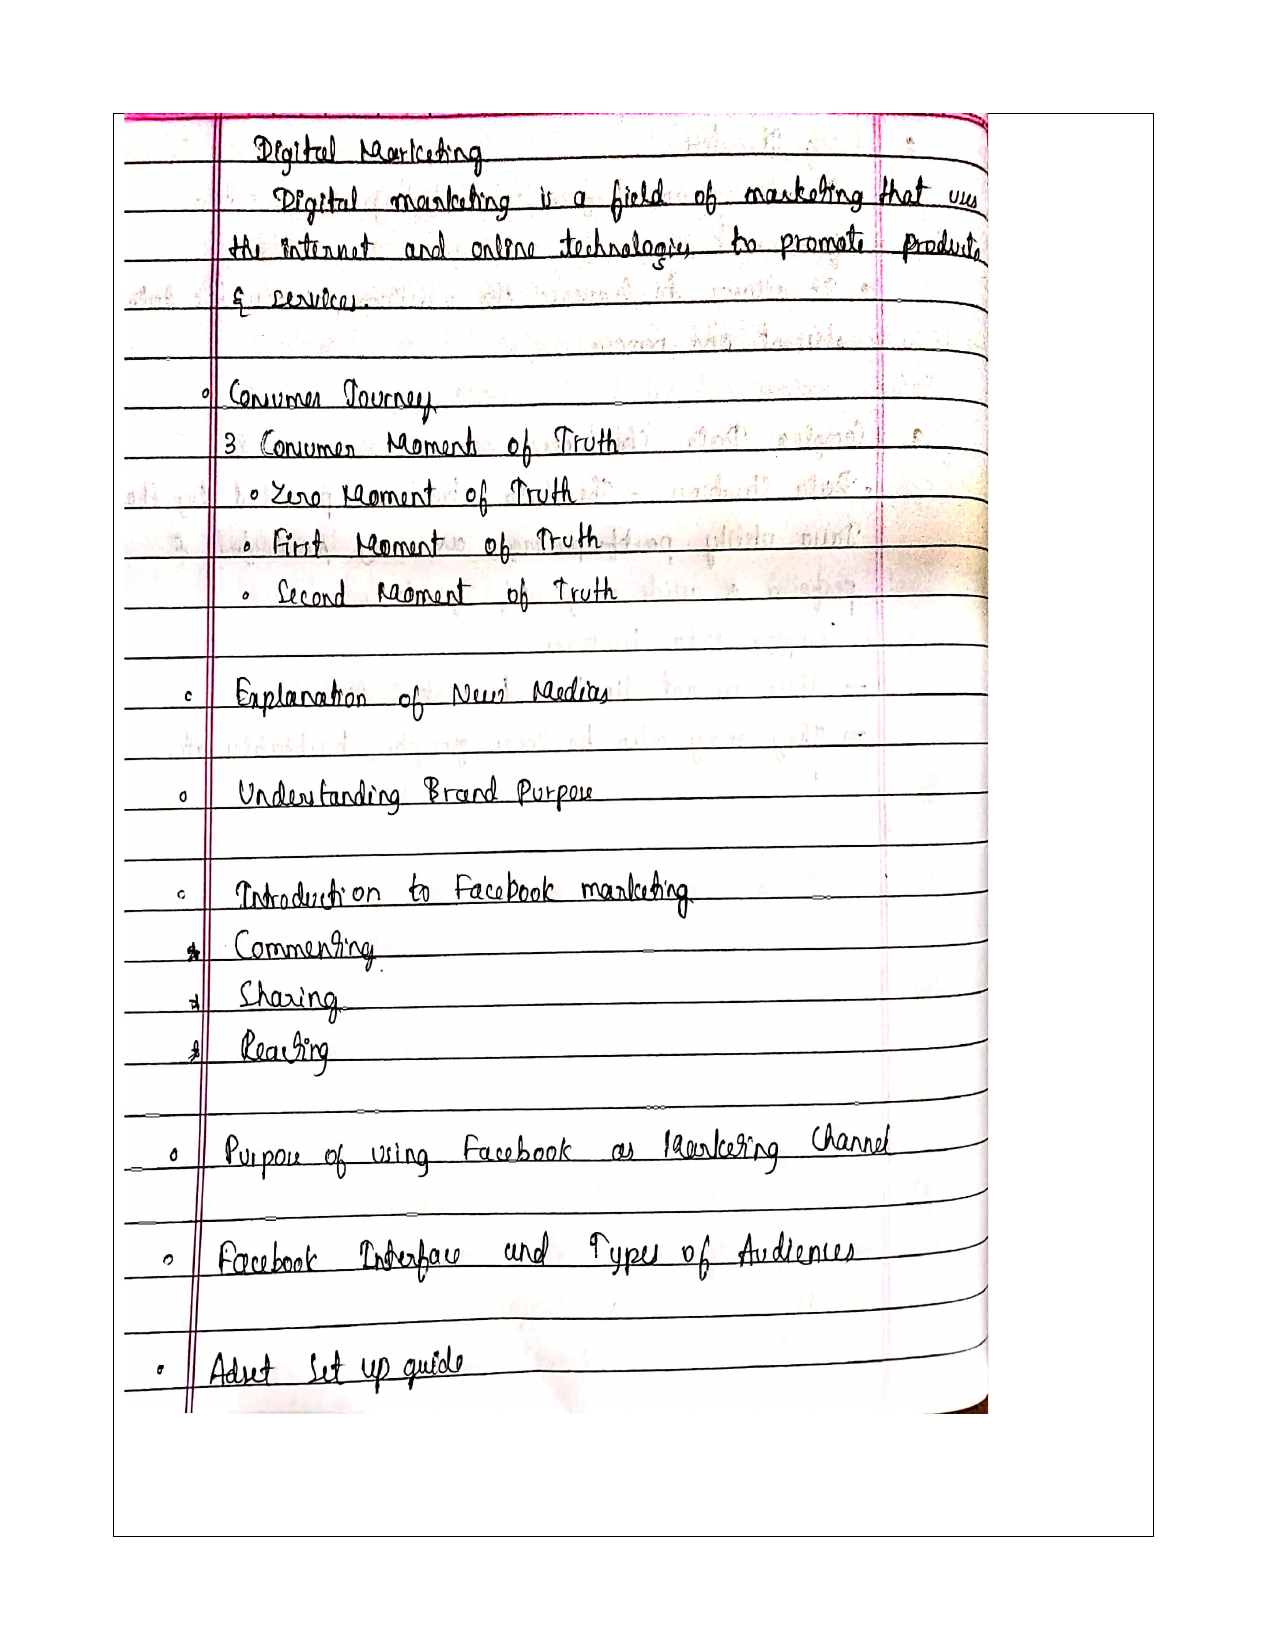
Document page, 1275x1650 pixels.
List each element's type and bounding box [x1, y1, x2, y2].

table_cell [114, 114, 1153, 1536]
picture [124, 113, 989, 1414]
